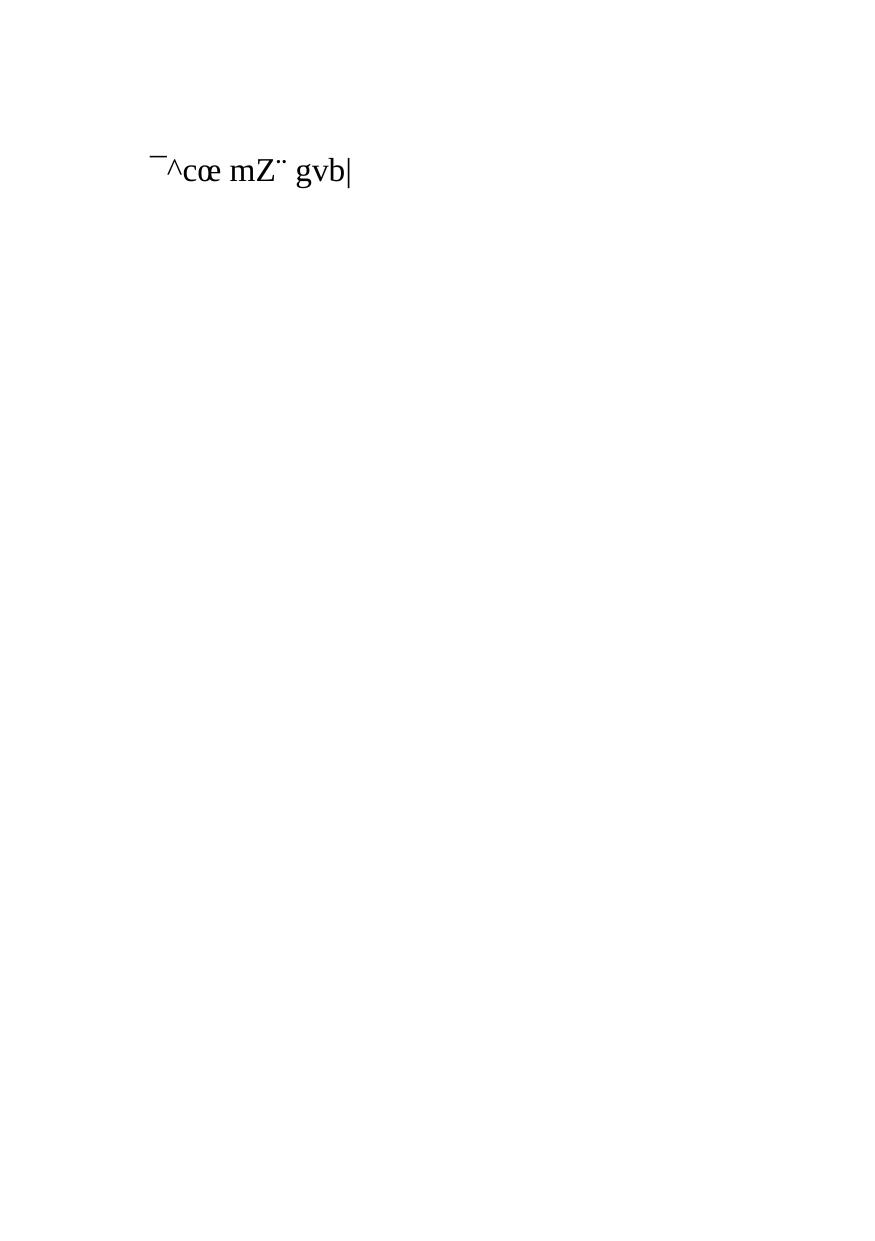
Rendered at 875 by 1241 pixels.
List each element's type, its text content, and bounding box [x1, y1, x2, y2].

list ¯^cœ mZ¨ gvb| [150, 150, 724, 188]
